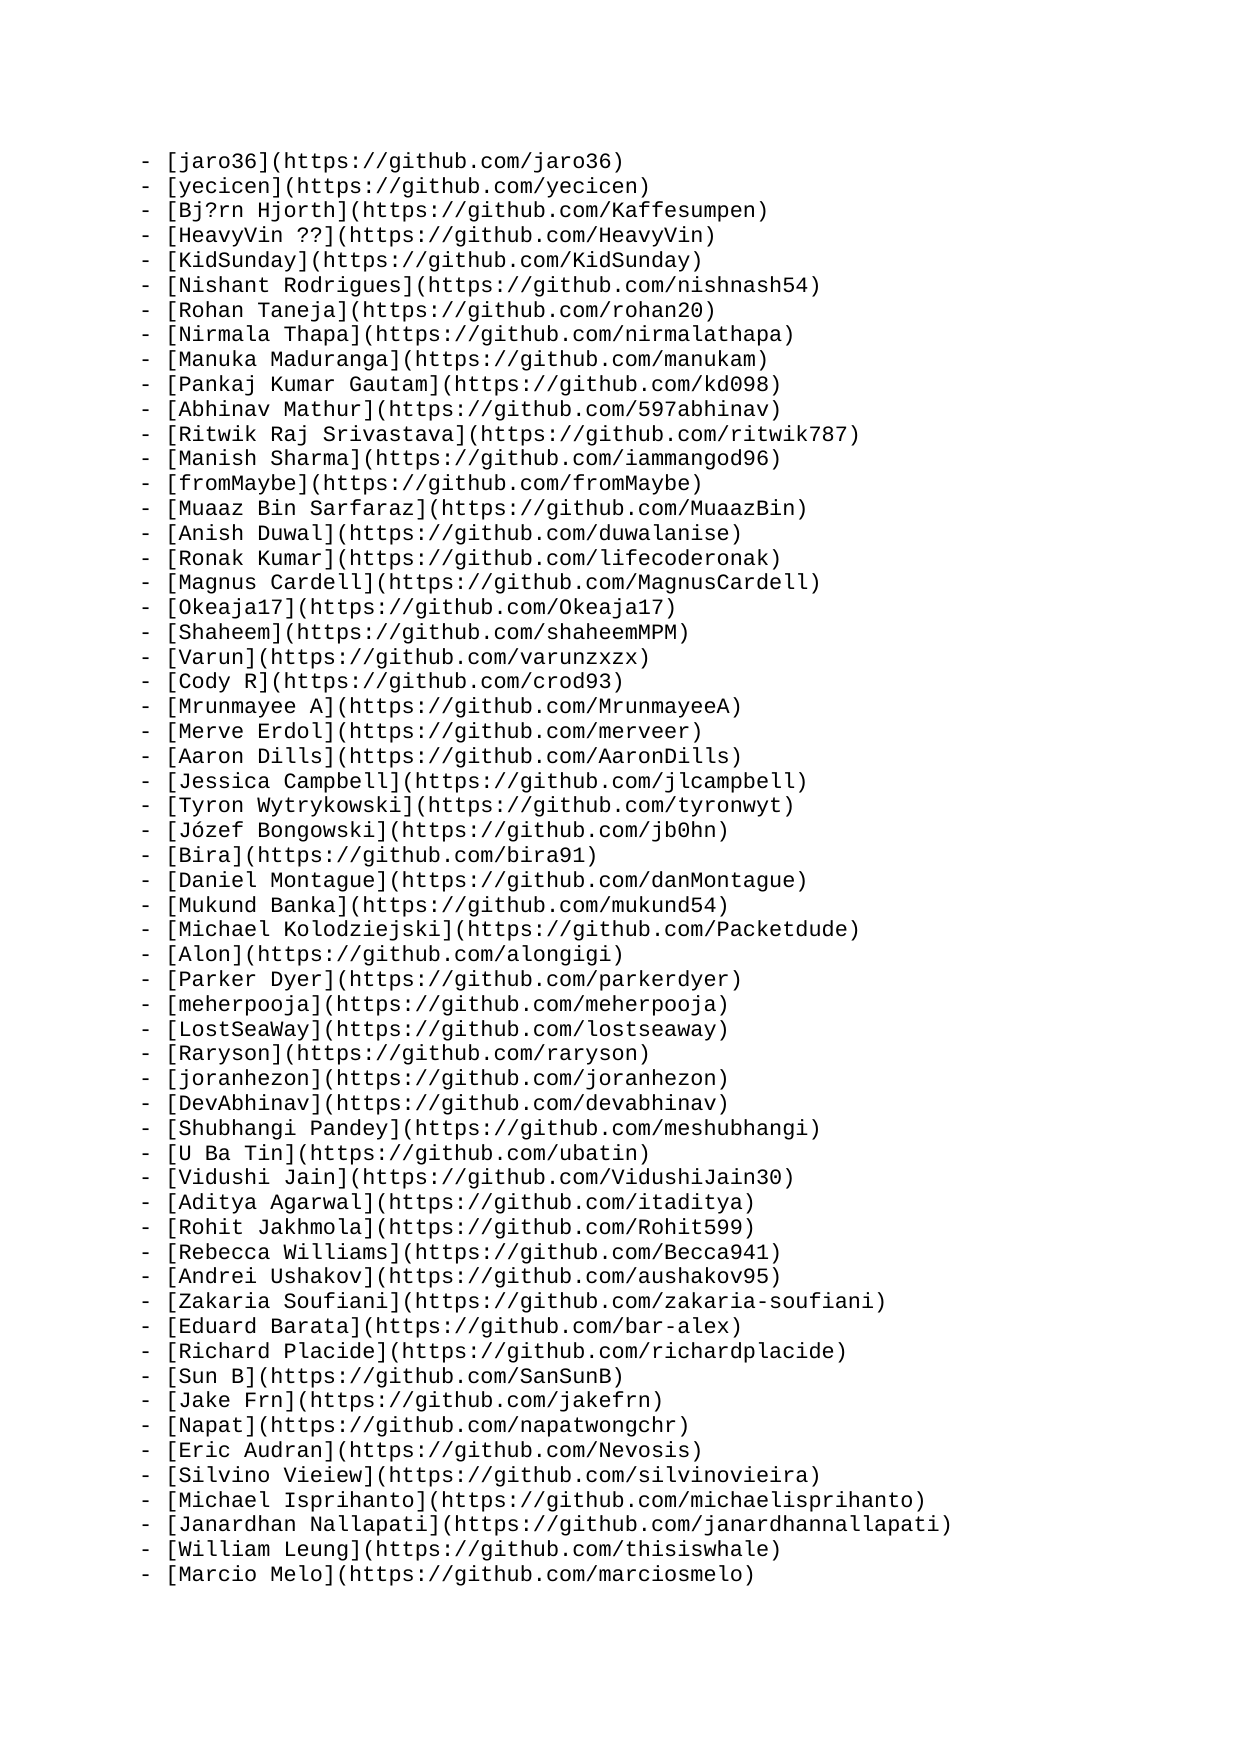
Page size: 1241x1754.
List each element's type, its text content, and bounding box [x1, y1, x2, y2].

text - [Vidushi Jain](https://github.com/VidushiJain30) [139, 1166, 1101, 1191]
text - [Rohit Jakhmola](https://github.com/Rohit599) [139, 1216, 1101, 1241]
text - [Raryson](https://github.com/raryson) [139, 1042, 1101, 1067]
text - [Muaaz Bin Sarfaraz](https://github.com/MuaazBin) [139, 497, 1101, 522]
text - [Nishant Rodrigues](https://github.com/nishnash54) [139, 274, 1101, 299]
text - [Ritwik Raj Srivastava](https://github.com/ritwik787) [139, 423, 1101, 447]
text - [Napat](https://github.com/napatwongchr) [139, 1414, 1101, 1439]
text - [Manuka Maduranga](https://github.com/manukam) [139, 348, 1101, 373]
text - [Varun](https://github.com/varunzxzx) [139, 646, 1101, 671]
text - [Marcio Melo](https://github.com/marciosmelo) [139, 1563, 1101, 1588]
text - [Magnus Cardell](https://github.com/MagnusCardell) [139, 571, 1101, 596]
text - [Aditya Agarwal](https://github.com/itaditya) [139, 1191, 1101, 1216]
text - [Parker Dyer](https://github.com/parkerdyer) [139, 968, 1101, 993]
text - [Bira](https://github.com/bira91) [139, 844, 1101, 869]
text - [yecicen](https://github.com/yecicen) [139, 175, 1101, 199]
text - [Andrei Ushakov](https://github.com/aushakov95) [139, 1266, 1101, 1290]
text - [Silvino Vieiew](https://github.com/silvinovieira) [139, 1464, 1101, 1489]
text - [LostSeaWay](https://github.com/lostseaway) [139, 1018, 1101, 1042]
text - [Mrunmayee A](https://github.com/MrunmayeeA) [139, 695, 1101, 720]
text - [Nirmala Thapa](https://github.com/nirmalathapa) [139, 323, 1101, 348]
text - [William Leung](https://github.com/thisiswhale) [139, 1538, 1101, 1563]
text - [Michael Kolodziejski](https://github.com/Packetdude) [139, 918, 1101, 943]
text - [Merve Erdol](https://github.com/merveer) [139, 720, 1101, 745]
text - [Aaron Dills](https://github.com/AaronDills) [139, 745, 1101, 770]
text - [Bj?rn Hjorth](https://github.com/Kaffesumpen) [139, 199, 1101, 224]
text - [Tyron Wytrykowski](https://github.com/tyronwyt) [139, 794, 1101, 819]
text - [Alon](https://github.com/alongigi) [139, 943, 1101, 968]
text - [Józef Bongowski](https://github.com/jb0hn) [139, 819, 1101, 844]
text - [Rebecca Williams](https://github.com/Becca941) [139, 1241, 1101, 1266]
text - [Okeaja17](https://github.com/Okeaja17) [139, 596, 1101, 621]
text - [fromMaybe](https://github.com/fromMaybe) [139, 472, 1101, 497]
text - [Zakaria Soufiani](https://github.com/zakaria-soufiani) [139, 1290, 1101, 1315]
text - [jaro36](https://github.com/jaro36) [139, 150, 1101, 175]
text - [HeavyVin ??](https://github.com/HeavyVin) [139, 224, 1101, 249]
text - [Michael Isprihanto](https://github.com/michaelisprihanto) [139, 1489, 1101, 1513]
text - [U Ba Tin](https://github.com/ubatin) [139, 1142, 1101, 1166]
text - [joranhezon](https://github.com/joranhezon) [139, 1067, 1101, 1092]
text - [Ronak Kumar](https://github.com/lifecoderonak) [139, 547, 1101, 571]
text - [Eduard Barata](https://github.com/bar-alex) [139, 1315, 1101, 1340]
text - [DevAbhinav](https://github.com/devabhinav) [139, 1092, 1101, 1117]
text - [Shaheem](https://github.com/shaheemMPM) [139, 621, 1101, 646]
text - [Abhinav Mathur](https://github.com/597abhinav) [139, 398, 1101, 423]
text - [Janardhan Nallapati](https://github.com/janardhannallapati) [139, 1513, 1101, 1538]
text - [KidSunday](https://github.com/KidSunday) [139, 249, 1101, 274]
text - [meherpooja](https://github.com/meherpooja) [139, 993, 1101, 1018]
text - [Cody R](https://github.com/crod93) [139, 671, 1101, 695]
text - [Sun B](https://github.com/SanSunB) [139, 1365, 1101, 1389]
text - [Anish Duwal](https://github.com/duwalanise) [139, 522, 1101, 547]
text - [Mukund Banka](https://github.com/mukund54) [139, 894, 1101, 918]
text - [Shubhangi Pandey](https://github.com/meshubhangi) [139, 1117, 1101, 1142]
text - [Jake Frn](https://github.com/jakefrn) [139, 1389, 1101, 1414]
text - [Eric Audran](https://github.com/Nevosis) [139, 1439, 1101, 1464]
text - [Jessica Campbell](https://github.com/jlcampbell) [139, 770, 1101, 794]
text - [Pankaj Kumar Gautam](https://github.com/kd098) [139, 373, 1101, 398]
text - [Daniel Montague](https://github.com/danMontague) [139, 869, 1101, 894]
text - [Richard Placide](https://github.com/richardplacide) [139, 1340, 1101, 1365]
text - [Manish Sharma](https://github.com/iammangod96) [139, 447, 1101, 472]
text - [Rohan Taneja](https://github.com/rohan20) [139, 299, 1101, 323]
